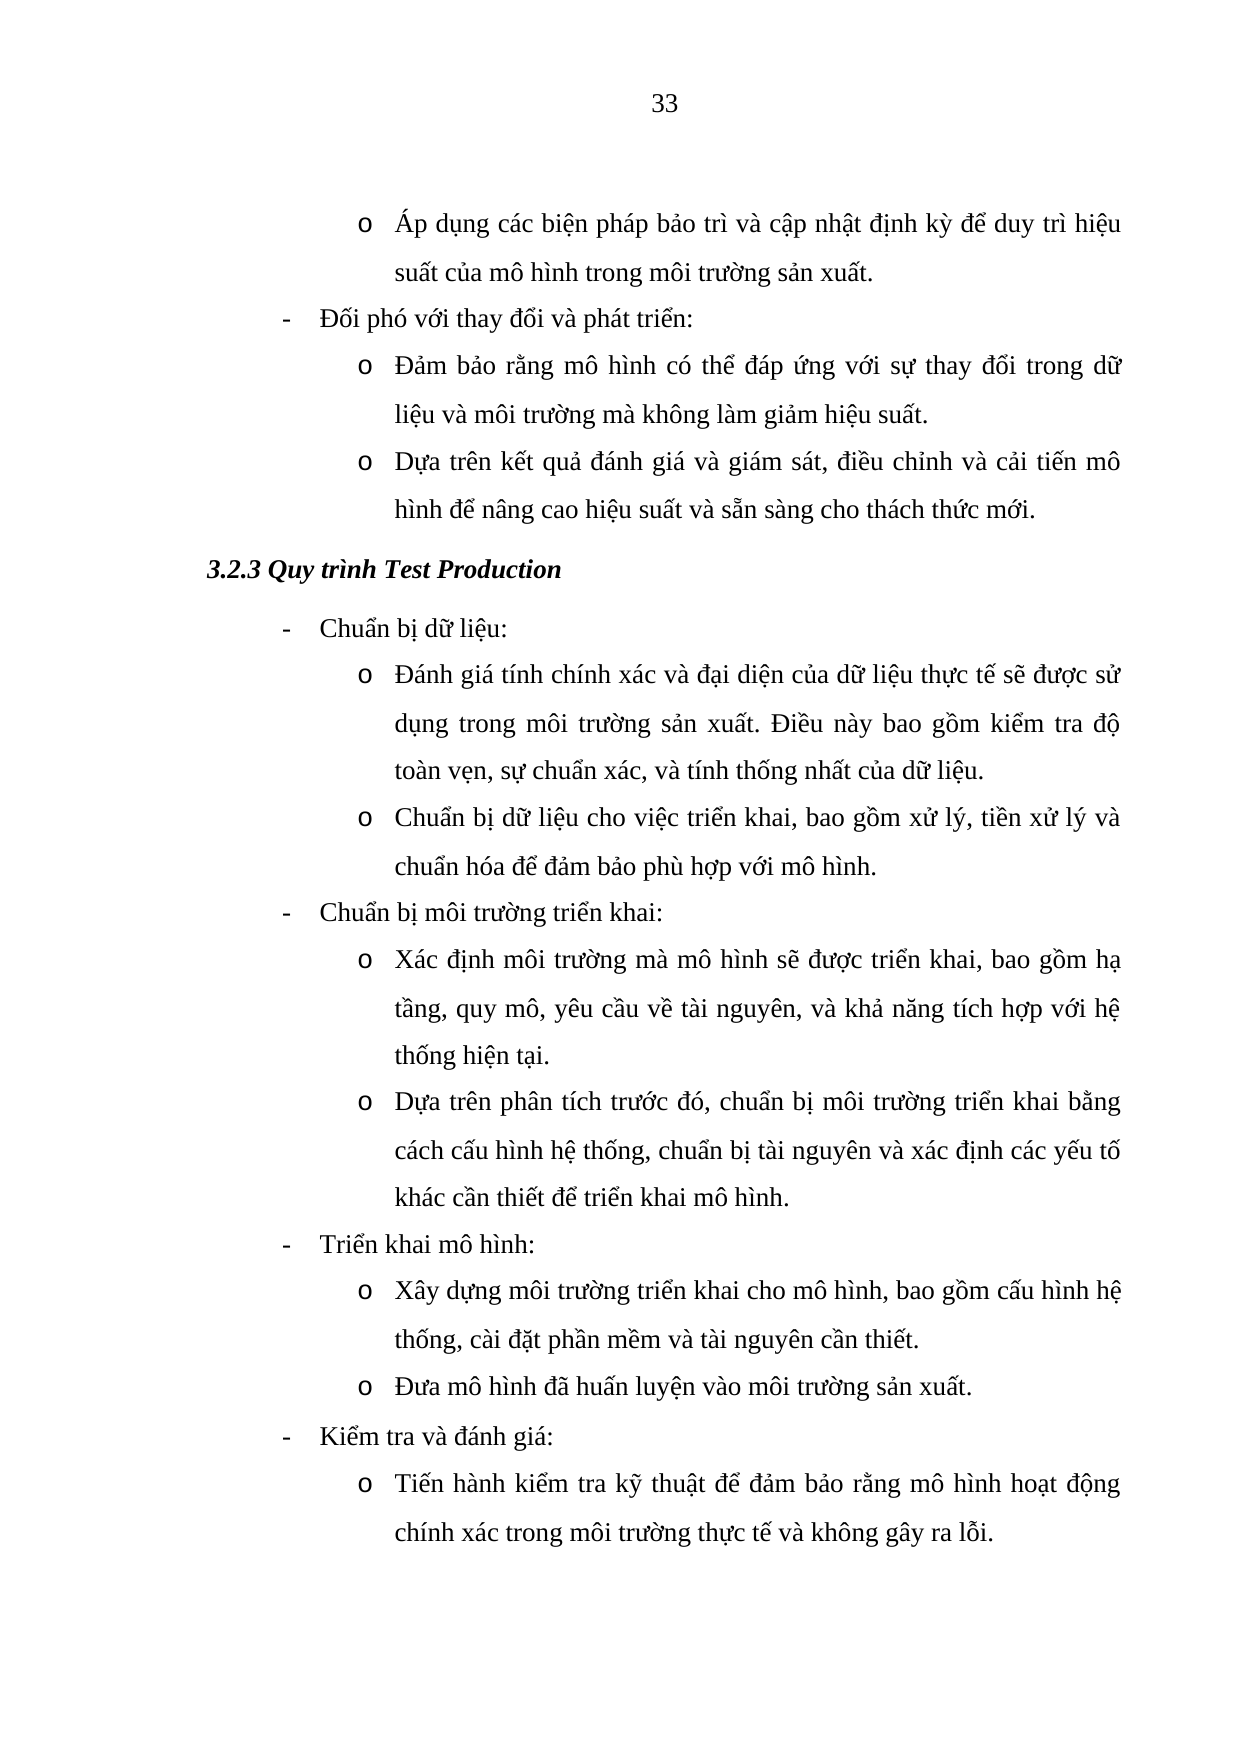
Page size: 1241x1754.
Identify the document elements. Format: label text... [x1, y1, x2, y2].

list Dựa trên kết quả đánh giá và giám sát, điều chỉnh và cải tiến mô hình để nâng cao hiệu suất và sẵn sàng cho thách thức mới. [357, 445, 1122, 525]
subtitle Quy trình Test Production [207, 553, 1122, 584]
list Xây dựng môi trường triển khai cho mô hình, bao gồm cấu hình hệ thống, cài đặt phần mềm và tài nguyên cần thiết. [357, 1274, 1122, 1354]
list Triển khai mô hình: [282, 1228, 1122, 1259]
list Đánh giá tính chính xác và đại diện của dữ liệu thực tế sẽ được sử dụng trong môi trường sản xuất. Điều này bao gồm kiểm tra độ toàn vẹn, sự chuẩn xác, và tính thống nhất của dữ liệu. [357, 659, 1122, 785]
list Xác định môi trường mà mô hình sẽ được triển khai, bao gồm hạ tầng, quy mô, yêu cầu về tài nguyên, và khả năng tích hợp với hệ thống hiện tại. [357, 943, 1122, 1070]
list Chuẩn bị dữ liệu: [282, 612, 1122, 643]
list Tiến hành kiểm tra kỹ thuật để đảm bảo rằng mô hình hoạt động chính xác trong môi trường thực tế và không gây ra lỗi. [357, 1467, 1122, 1547]
list Áp dụng các biện pháp bảo trì và cập nhật định kỳ để duy trì hiệu suất của mô hình trong môi trường sản xuất. [357, 207, 1122, 287]
list Đảm bảo rằng mô hình có thể đáp ứng với sự thay đổi trong dữ liệu và môi trường mà không làm giảm hiệu suất. [357, 349, 1122, 429]
list Chuẩn bị dữ liệu cho việc triển khai, bao gồm xử lý, tiền xử lý và chuẩn hóa để đảm bảo phù hợp với mô hình. [357, 801, 1122, 881]
list Kiểm tra và đánh giá: [282, 1420, 1122, 1451]
list Chuẩn bị môi trường triển khai: [282, 897, 1122, 928]
list Đối phó với thay đổi và phát triển: [282, 302, 1122, 333]
list Dựa trên phân tích trước đó, chuẩn bị môi trường triển khai bằng cách cấu hình hệ thống, chuẩn bị tài nguyên và xác định các yếu tố khác cần thiết để triển khai mô hình. [357, 1086, 1122, 1212]
list Đưa mô hình đã huấn luyện vào môi trường sản xuất. [357, 1370, 1122, 1403]
